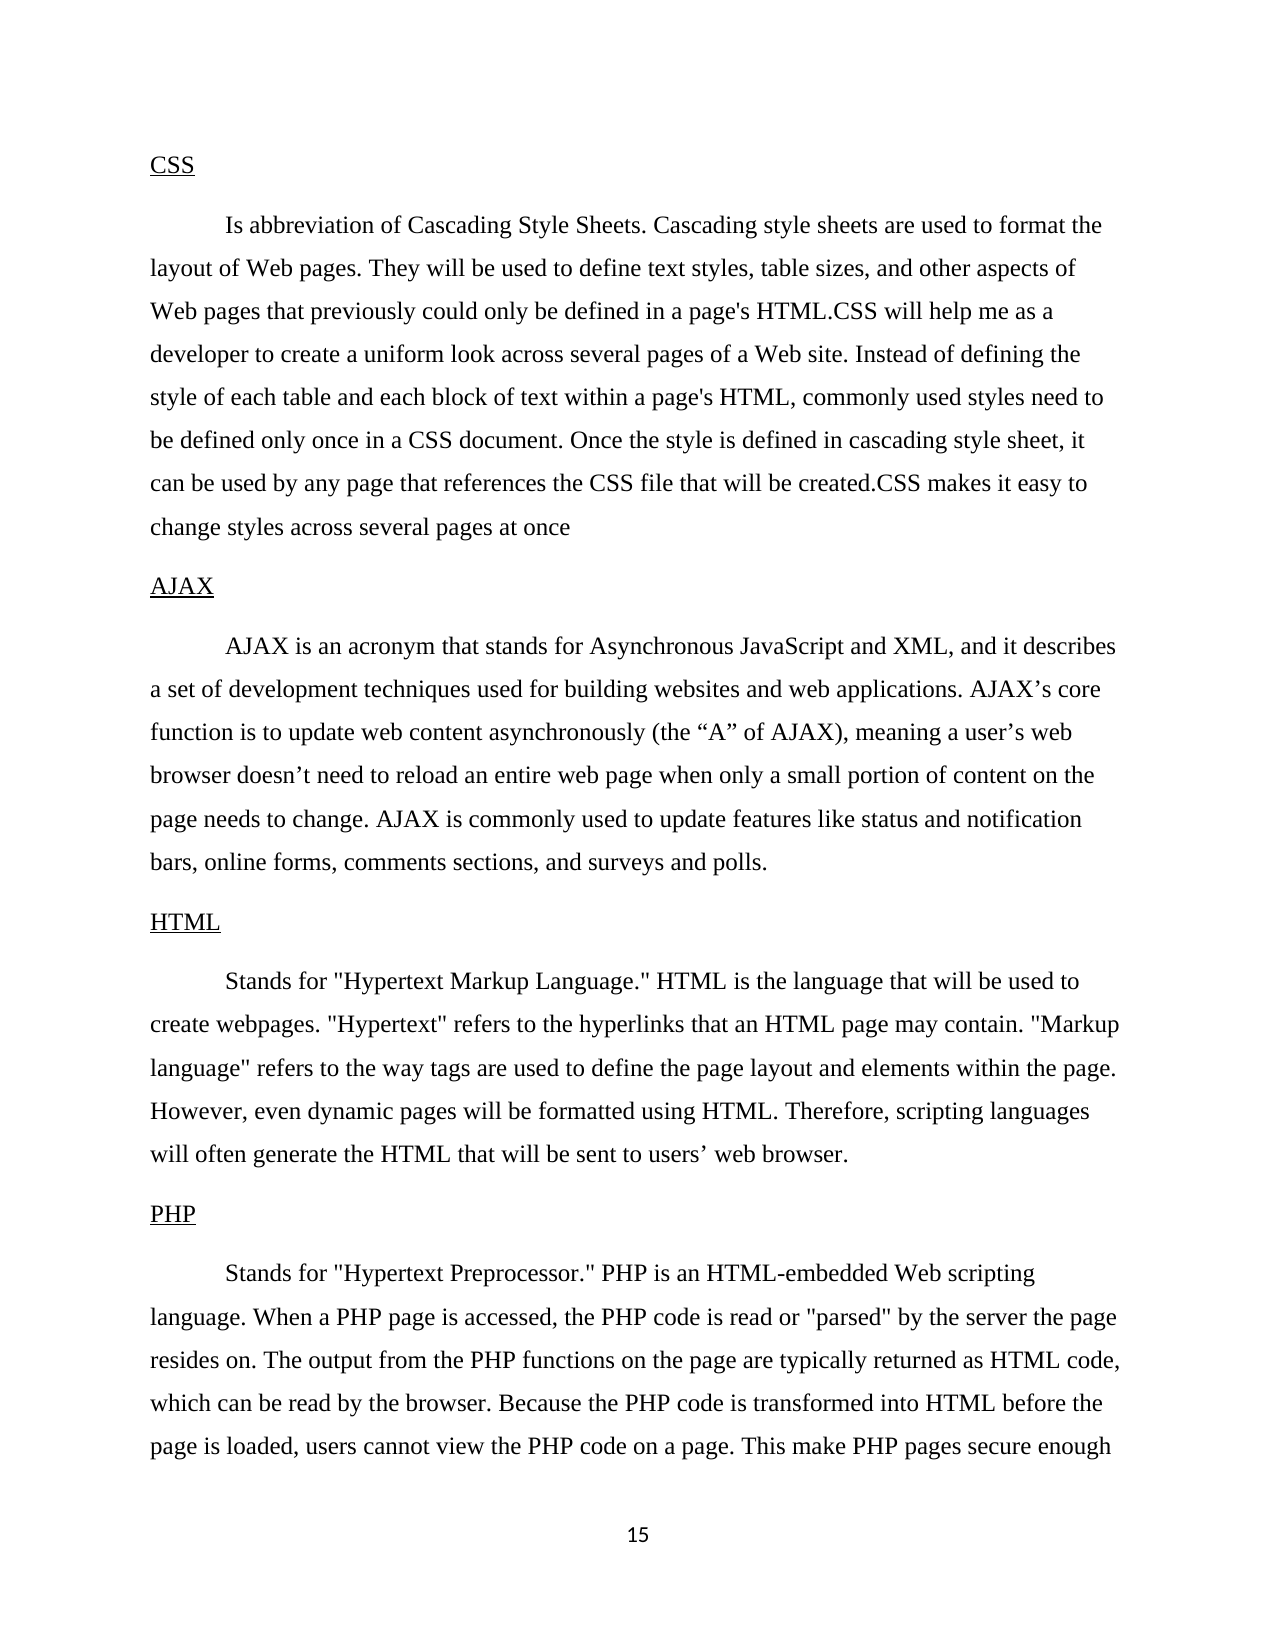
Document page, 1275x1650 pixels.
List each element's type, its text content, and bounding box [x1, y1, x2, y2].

text Stands for "Hypertext Markup Language." HTML is the language that will be used to create webpages. "Hypertext" refers to the hyperlinks that an HTML page may contain. "Markup language" refers to the way tags are used to define the page layout and elements within the page. However, even dynamic pages will be formatted using HTML. Therefore, scripting languages will often generate the HTML that will be sent to users’ web browser. [150, 966, 1125, 1168]
text PHP [150, 1199, 1125, 1227]
text AJAX [150, 571, 1125, 600]
text AJAX is an acronym that stands for Asynchronous JavaScript and XML, and it describes a set of development techniques used for building websites and web applications. AJAX’s core function is to update web content asynchronously (the “A” of AJAX), meaning a user’s web browser doesn’t need to reload an entire web page when only a small portion of content on the page needs to change. AJAX is commonly used to update features like status and notification bars, online forms, comments sections, and surveys and polls. [150, 631, 1125, 876]
text Is abbreviation of Cascading Style Sheets. Cascading style sheets are used to format the layout of Web pages. They will be used to define text styles, table sizes, and other aspects of Web pages that previously could only be defined in a page's HTML.CSS will help me as a developer to create a uniform look across several pages of a Web site. Instead of defining the style of each table and each block of text within a page's HTML, commonly used styles need to be defined only once in a CSS document. Once the style is defined in cascading style sheet, it can be used by any page that references the CSS file that will be created.CSS makes it easy to change styles across several pages at once [150, 210, 1125, 540]
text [150, 1258, 1125, 1460]
text CSS [150, 150, 1125, 179]
text HTML [150, 907, 1125, 935]
